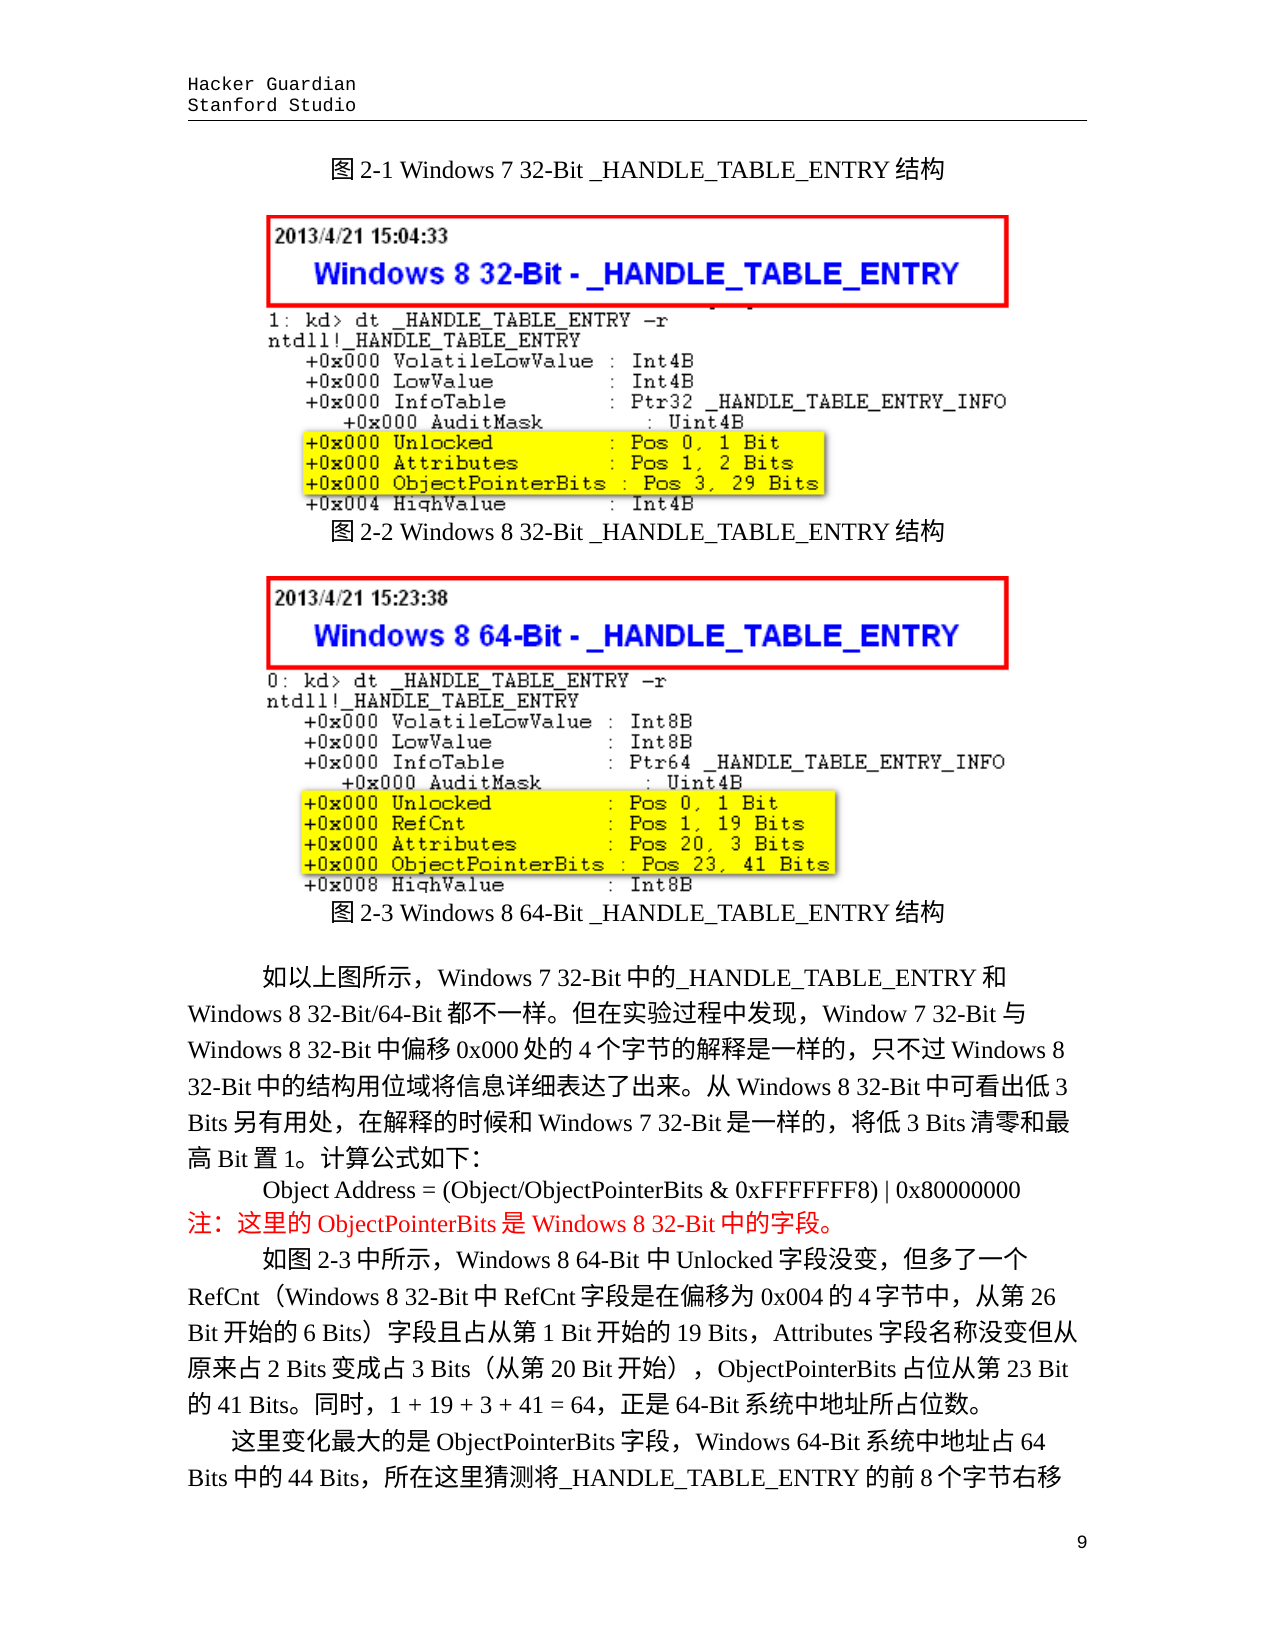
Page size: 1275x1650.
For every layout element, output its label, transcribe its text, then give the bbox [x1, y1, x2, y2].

text Object Address = (Object/ObjectPointerBits & 0xFFFFFFF8) | 0x80000000 [187, 1175, 1087, 1204]
picture [266, 576, 1009, 893]
picture [266, 215, 1009, 512]
text 如图2-3中所示，Windows 8 64-Bit 中Unlocked字段没变，但多了一个RefCnt（Windows 8 32-Bit中RefCnt字段是在偏移为0x004的4字节中，从第26 Bit开始的6 Bits）字段且占从第1 Bit开始的19 Bits，Attributes字段名称没变但从原来占2 Bits变成占3 Bits（从第20 Bit开始），ObjectPointerBits占位从第23 Bit的41 Bits。同时，1 + 19 + 3 + 41 = 64，正是64-Bit系统中地址所占位数。 [187, 1240, 1087, 1421]
text 如以上图所示，Windows 7 32-Bit中的_HANDLE_TABLE_ENTRY和Windows 8 32-Bit/64-Bit都不一样。但在实验过程中发现，Window 7 32-Bit 与Windows 8 32-Bit中偏移0x000处的4个字节的解释是一样的，只不过Windows 8 32-Bit中的结构用位域将信息详细表达了出来。从Windows 8 32-Bit中可看出低3 Bits另有用处，在解释的时候和Windows 7 32-Bit是一样的，将低3 Bits清零和最高Bit置1。计算公式如下： [187, 957, 1087, 1175]
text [187, 1421, 1087, 1494]
text 图2-1 Windows 7 32-Bit _HANDLE_TABLE_ENTRY结构 [187, 150, 1087, 186]
text 图2-3 Windows 8 64-Bit _HANDLE_TABLE_ENTRY结构 [187, 892, 1087, 929]
text 注：这里的ObjectPointerBits是Windows 8 32-Bit中的字段。 [187, 1204, 1087, 1240]
text 图2-2 Windows 8 32-Bit _HANDLE_TABLE_ENTRY结构 [187, 512, 1087, 548]
